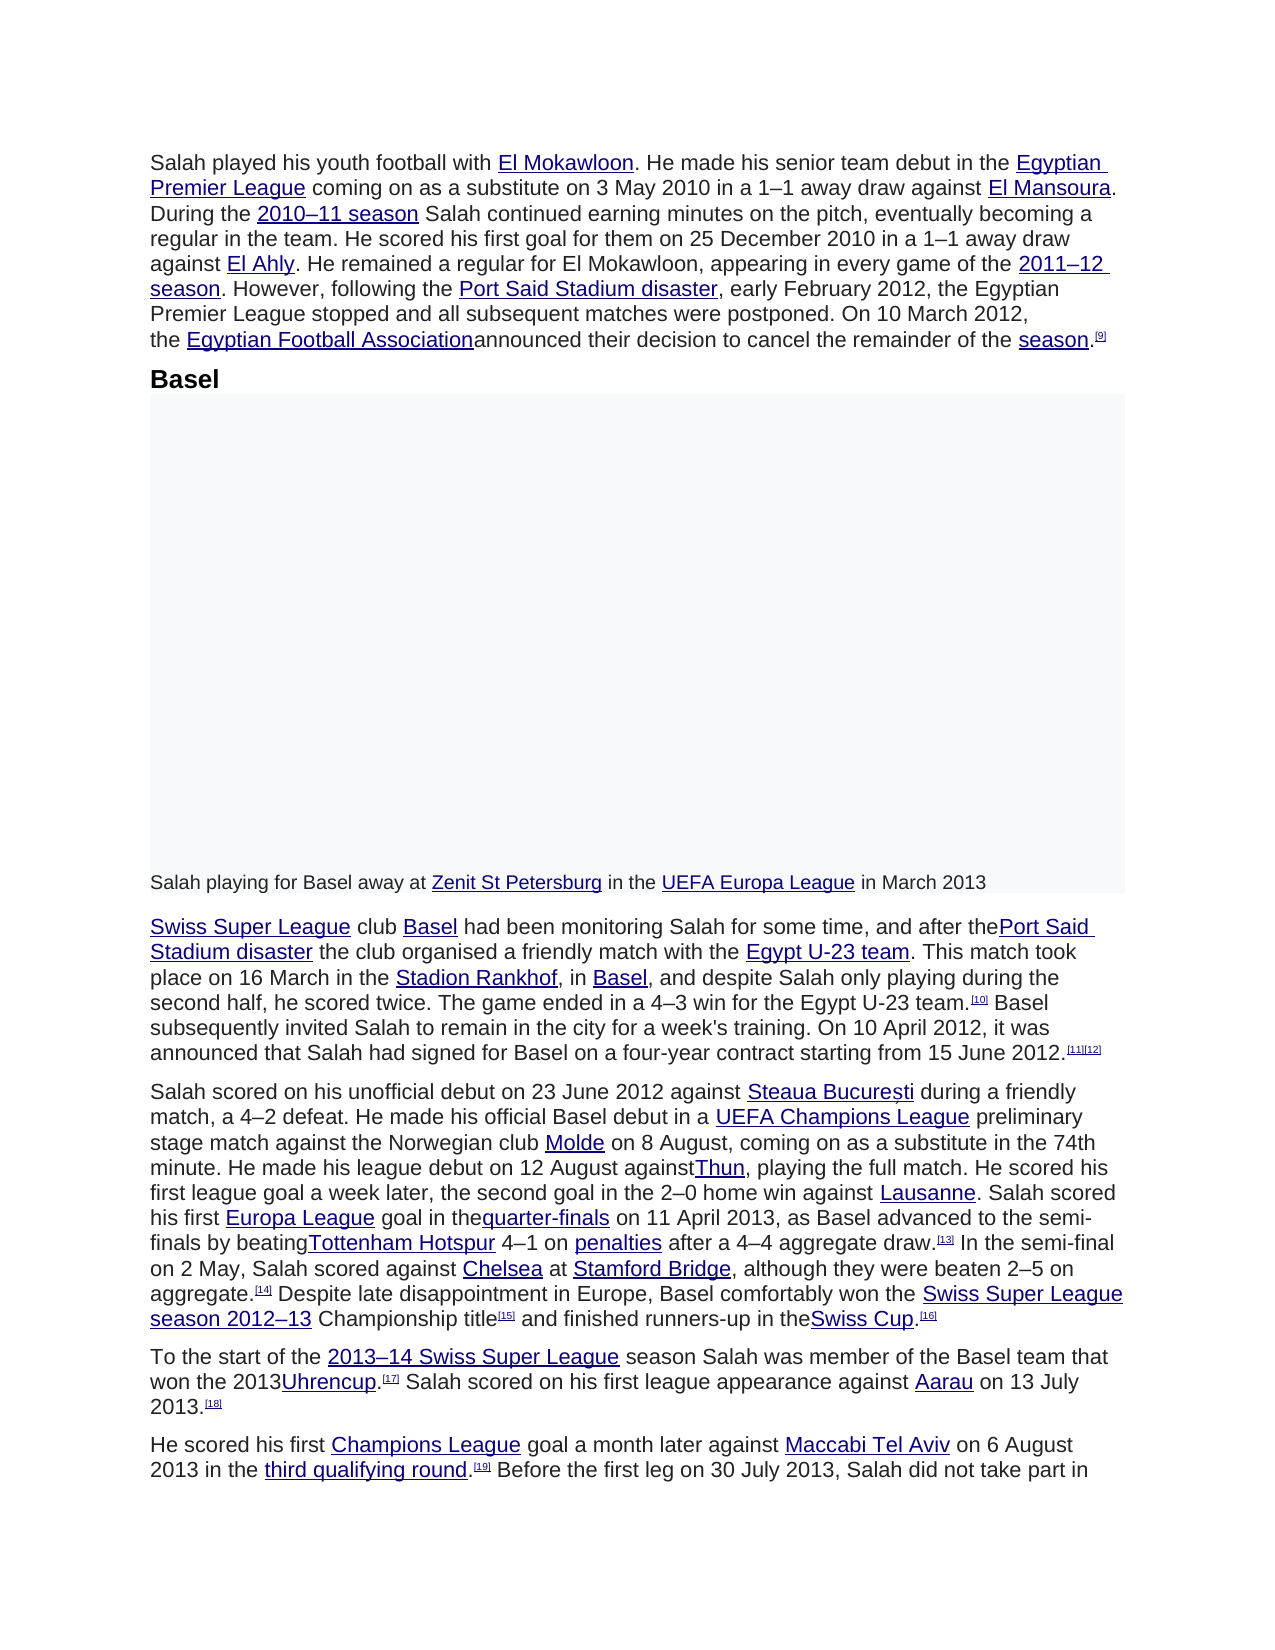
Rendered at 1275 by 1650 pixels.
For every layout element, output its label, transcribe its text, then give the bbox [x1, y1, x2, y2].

text Salah scored on his unofficial debut on 23 June 2012 against Steaua București during a friendly match, a 4–2 defeat. He made his official Basel debut in a UEFA Champions League preliminary stage match against the Norwegian club Molde on 8 August, coming on as a substitute in the 74th minute. He made his league debut on 12 August againstThun, playing the full match. He scored his first league goal a week later, the second goal in the 2–0 home win against Lausanne. Salah scored his first Europa League goal in thequarter-finals on 11 April 2013, as Basel advanced to the semi-finals by beatingTottenham Hotspur 4–1 on penalties after a 4–4 aggregate draw.[13] In the semi-final on 2 May, Salah scored against Chelsea at Stamford Bridge, although they were beaten 2–5 on aggregate.[14] Despite late disappointment in Europe, Basel comfortably won the Swiss Super League season 2012–13 Championship title[15] and finished runners-up in theSwiss Cup.[16] [150, 1078, 1125, 1331]
text Salah played his youth football with El Mokawloon. He made his senior team debut in the Egyptian Premier League coming on as a substitute on 3 May 2010 in a 1–1 away draw against El Mansoura. During the 2010–11 season Salah continued earning minutes on the pitch, eventually becoming a regular in the team. He scored his first goal for them on 25 December 2010 in a 1–1 away draw against El Ahly. He remained a regular for El Mokawloon, appearing in every game of the 2011–12 season. However, following the Port Said Stadium disaster, early February 2012, the Egyptian Premier League stopped and all subsequent matches were postponed. On 10 March 2012, the Egyptian Football Associationannounced their decision to cancel the remainder of the season.[9] [150, 150, 1125, 352]
text Salah playing for Basel away at Zenit St Petersburg in the UEFA Europa League in March 2013 [150, 858, 1125, 893]
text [150, 1432, 1125, 1482]
text To the start of the 2013–14 Swiss Super League season Salah was member of the Basel team that won the 2013Uhrencup.[17] Salah scored on his first league appearance against Aarau on 13 July 2013.[18] [150, 1343, 1125, 1419]
text Swiss Super League club Basel had been monitoring Salah for some time, and after thePort Said Stadium disaster the club organised a friendly match with the Egypt U-23 team. This match took place on 16 March in the Stadion Rankhof, in Basel, and despite Salah only playing during the second half, he scored twice. The game ended in a 4–3 win for the Egypt U-23 team.[10] Basel subsequently invited Salah to remain in the city for a week's training. On 10 April 2012, it was announced that Salah had signed for Basel on a four-year contract starting from 15 June 2012.[11][12] [150, 914, 1125, 1065]
text Basel [150, 364, 1125, 394]
